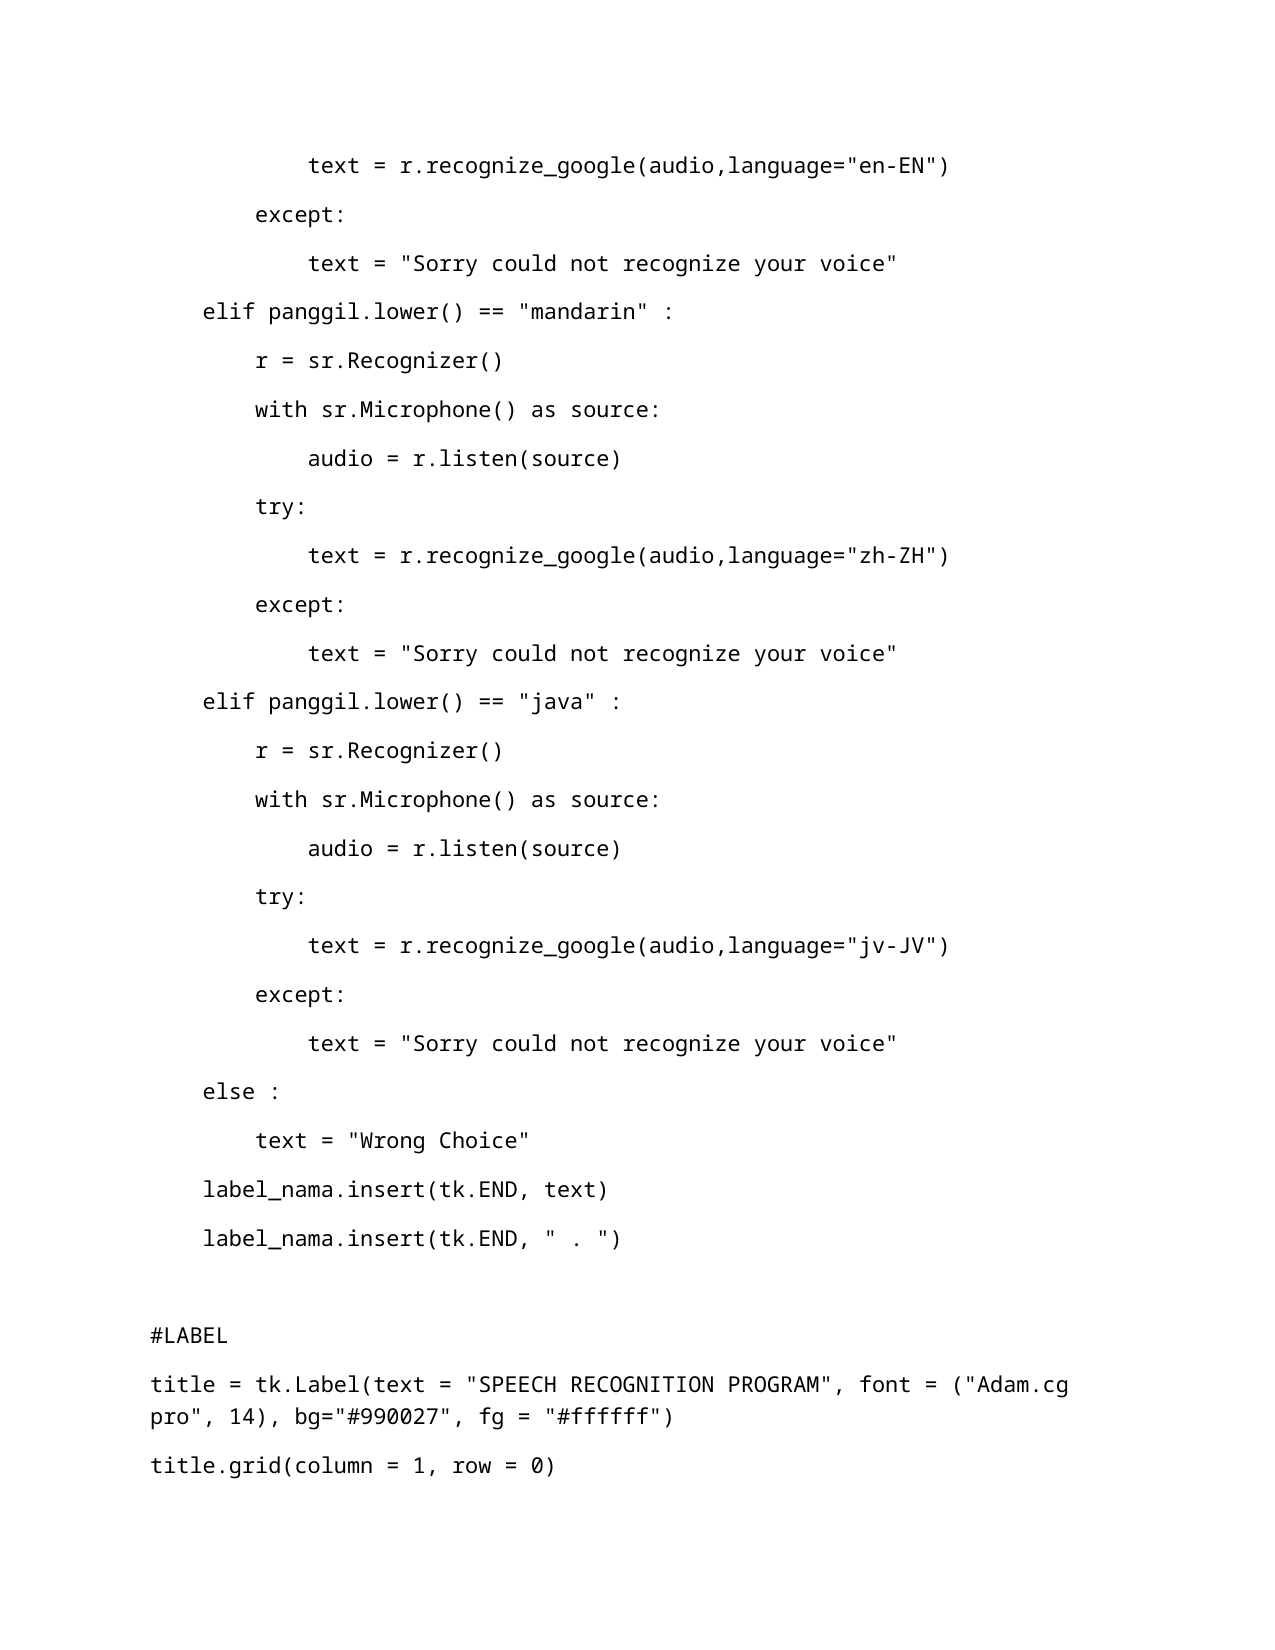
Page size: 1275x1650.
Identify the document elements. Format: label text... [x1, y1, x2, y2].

text except: [150, 199, 1125, 228]
text try: [150, 881, 1125, 911]
text label_nama.insert(tk.END, text) [150, 1174, 1125, 1203]
text audio = r.listen(source) [150, 442, 1125, 472]
text r = sr.Recognizer() [150, 735, 1125, 765]
text r = sr.Recognizer() [150, 345, 1125, 375]
text except: [150, 979, 1125, 1008]
text title.grid(column = 1, row = 0) [150, 1449, 1125, 1479]
text with sr.Microphone() as source: [150, 394, 1125, 423]
text text = r.recognize_google(audio,language="en-EN") [150, 150, 1125, 180]
text label_nama.insert(tk.END, " . ") [150, 1222, 1125, 1252]
text with sr.Microphone() as source: [150, 784, 1125, 813]
text text = "Sorry could not recognize your voice" [150, 637, 1125, 667]
text else : [150, 1076, 1125, 1106]
text text = r.recognize_google(audio,language="jv-JV") [150, 930, 1125, 960]
text try: [150, 491, 1125, 521]
text audio = r.listen(source) [150, 832, 1125, 862]
text title = tk.Label(text = "SPEECH RECOGNITION PROGRAM", font = ("Adam.cg pro", 14), bg="#990027", fg = "#ffffff") [150, 1369, 1125, 1431]
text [150, 247, 1125, 277]
text except: [150, 589, 1125, 618]
text text = "Sorry could not recognize your voice" [150, 1027, 1125, 1057]
text text = r.recognize_google(audio,language="zh-ZH") [150, 540, 1125, 570]
text text = "Wrong Choice" [150, 1125, 1125, 1155]
text #LABEL [150, 1320, 1125, 1350]
text elif panggil.lower() == "java" : [150, 686, 1125, 716]
text elif panggil.lower() == "mandarin" : [150, 296, 1125, 326]
